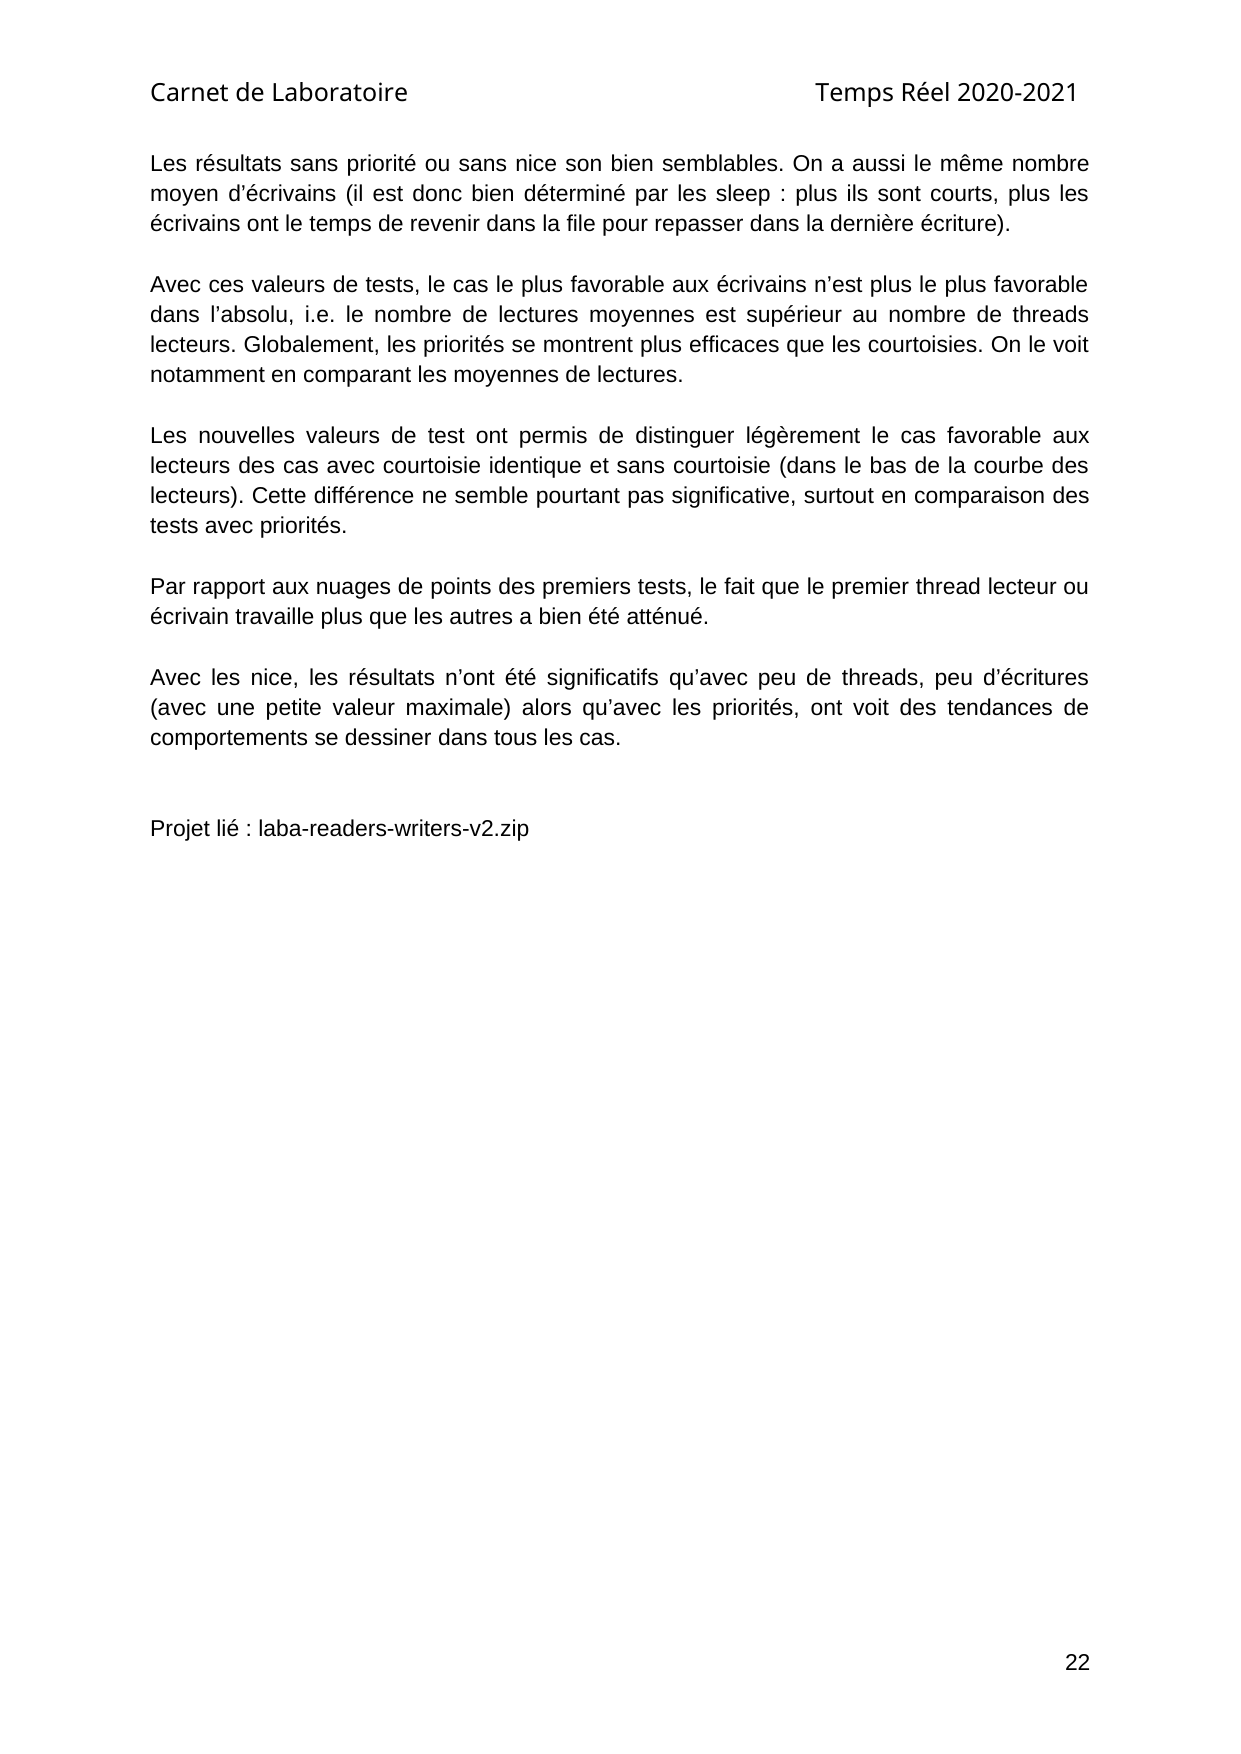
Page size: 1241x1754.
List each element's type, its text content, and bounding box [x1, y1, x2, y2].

text Avec les nice, les résultats n’ont été significatifs qu’avec peu de threads, peu d’écritures (avec une petite valeur maximale) alors qu’avec les priorités, ont voit des tendances de comportements se dessiner dans tous les cas. [150, 663, 1090, 750]
text Les nouvelles valeurs de test ont permis de distinguer légèrement le cas favorable aux lecteurs des cas avec courtoisie identique et sans courtoisie (dans le bas de la courbe des lecteurs). Cette différence ne semble pourtant pas significative, surtout en comparaison des tests avec priorités. [150, 422, 1090, 539]
text Avec ces valeurs de tests, le cas le plus favorable aux écrivains n’est plus le plus favorable dans l’absolu, i.e. le nombre de lectures moyennes est supérieur au nombre de threads lecteurs. Globalement, les priorités se montrent plus efficaces que les courtoisies. On le voit notamment en comparant les moyennes de lectures. [150, 271, 1090, 388]
text Les résultats sans priorité ou sans nice son bien semblables. On a aussi le même nombre moyen d’écrivains (il est donc bien déterminé par les sleep : plus ils sont courts, plus les écrivains ont le temps de revenir dans la file pour repasser dans la dernière écriture). [150, 150, 1090, 237]
text Par rapport aux nuages de points des premiers tests, le fait que le premier thread lecteur ou écrivain travaille plus que les autres a bien été atténué. [150, 573, 1090, 629]
text Projet lié : laba-readers-writers-v2.zip [150, 814, 1090, 841]
